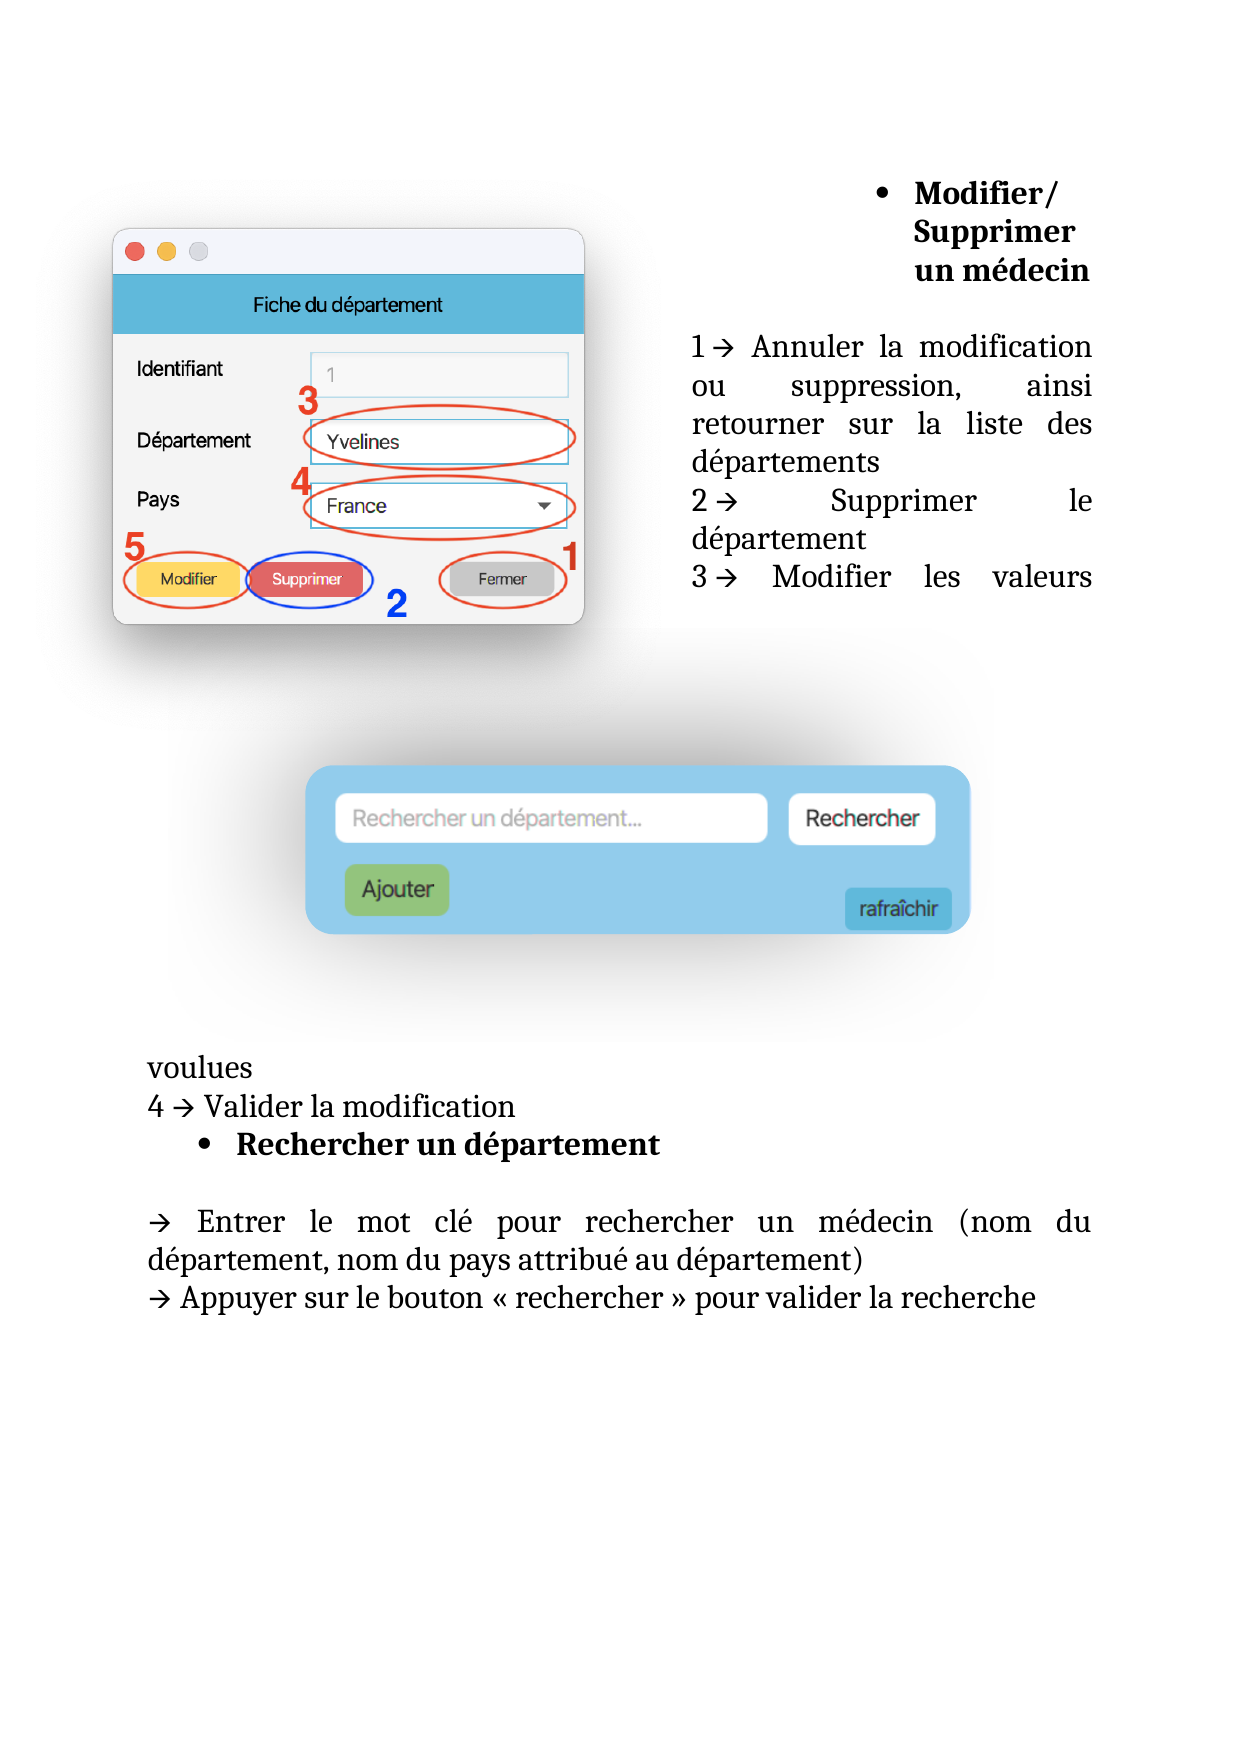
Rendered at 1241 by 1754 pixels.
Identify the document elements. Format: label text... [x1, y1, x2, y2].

text Appuyer sur le bouton « rechercher » pour valider la recherche [148, 1279, 1093, 1317]
list Modifier/Supprimer un médecin [673, 174, 1093, 289]
text Entrer le mot clé pour rechercher un médecin (nom du département, nom du pays attribué au département) [148, 1202, 1093, 1279]
picture [23, 168, 673, 742]
text 1 Annuler la modification ou suppression, ainsi retourner sur la liste des départements [673, 328, 1093, 481]
text 3 Modifier les valeurs voulues [148, 558, 1093, 1087]
text 4 Valider la modification [148, 1087, 1093, 1126]
list Rechercher un département [199, 1126, 1093, 1164]
text 2 Supprimer le département [673, 481, 1093, 558]
picture [305, 765, 972, 935]
